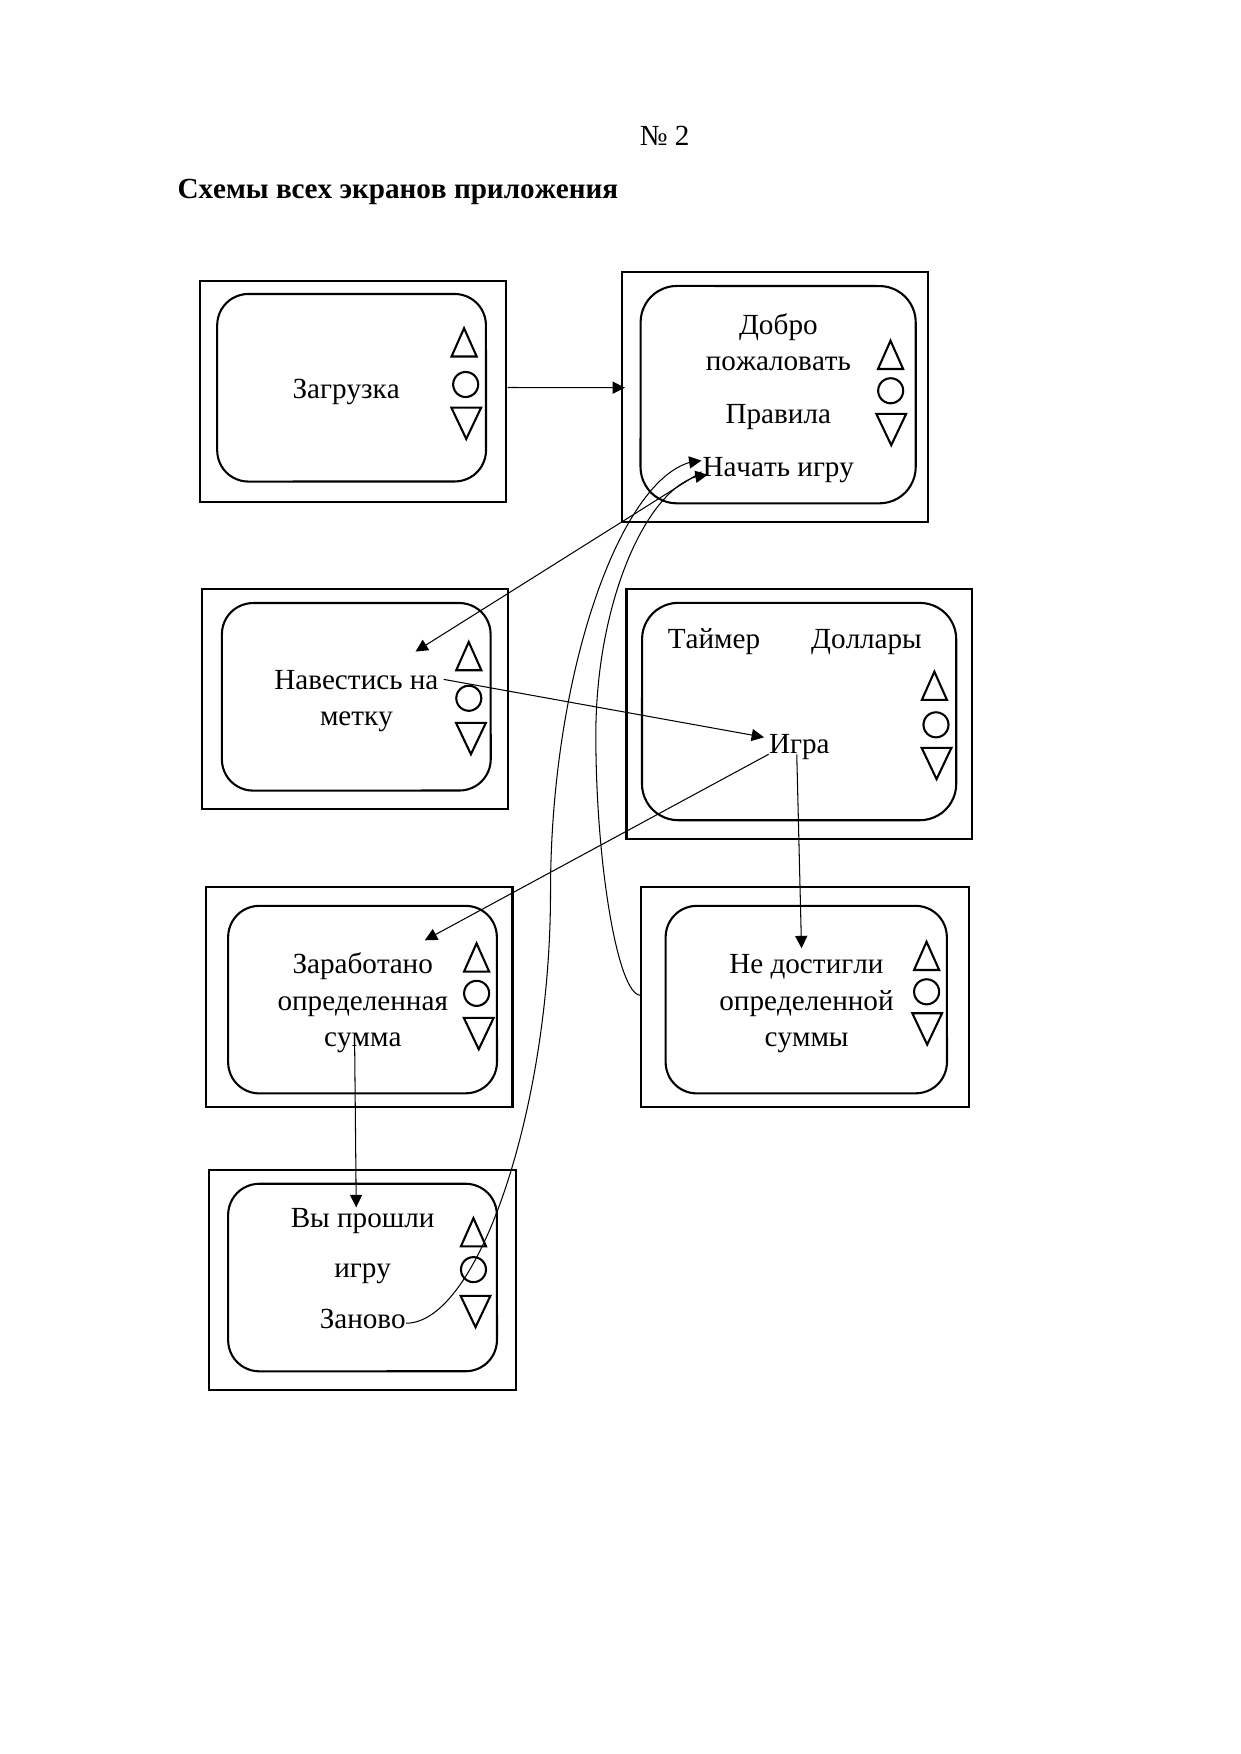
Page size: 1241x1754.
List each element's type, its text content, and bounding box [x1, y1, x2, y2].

text Схемы всех экранов приложения [177, 171, 1152, 204]
text № 2 [177, 118, 1152, 152]
